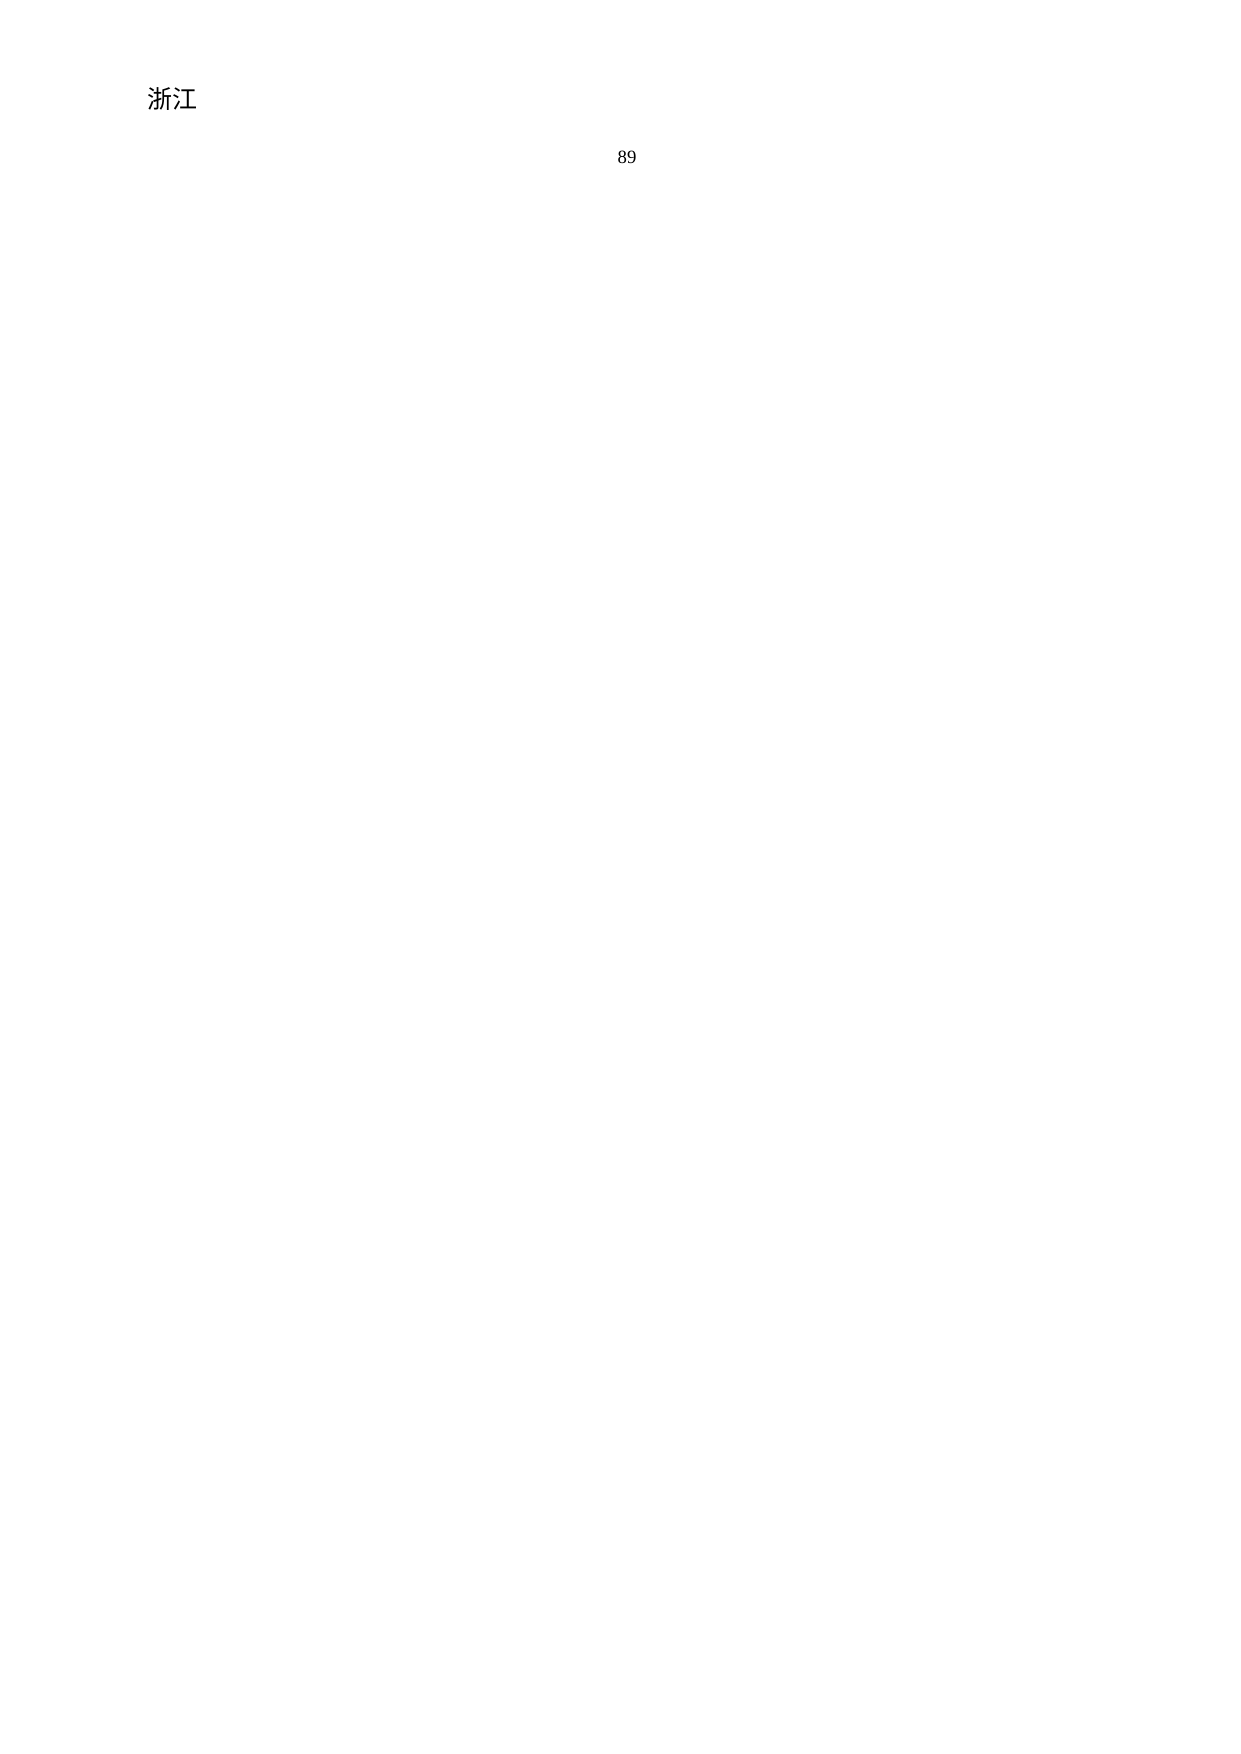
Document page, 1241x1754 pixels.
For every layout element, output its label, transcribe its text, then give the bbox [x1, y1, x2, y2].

text 89 [133, 146, 1120, 167]
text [148, 81, 1106, 115]
